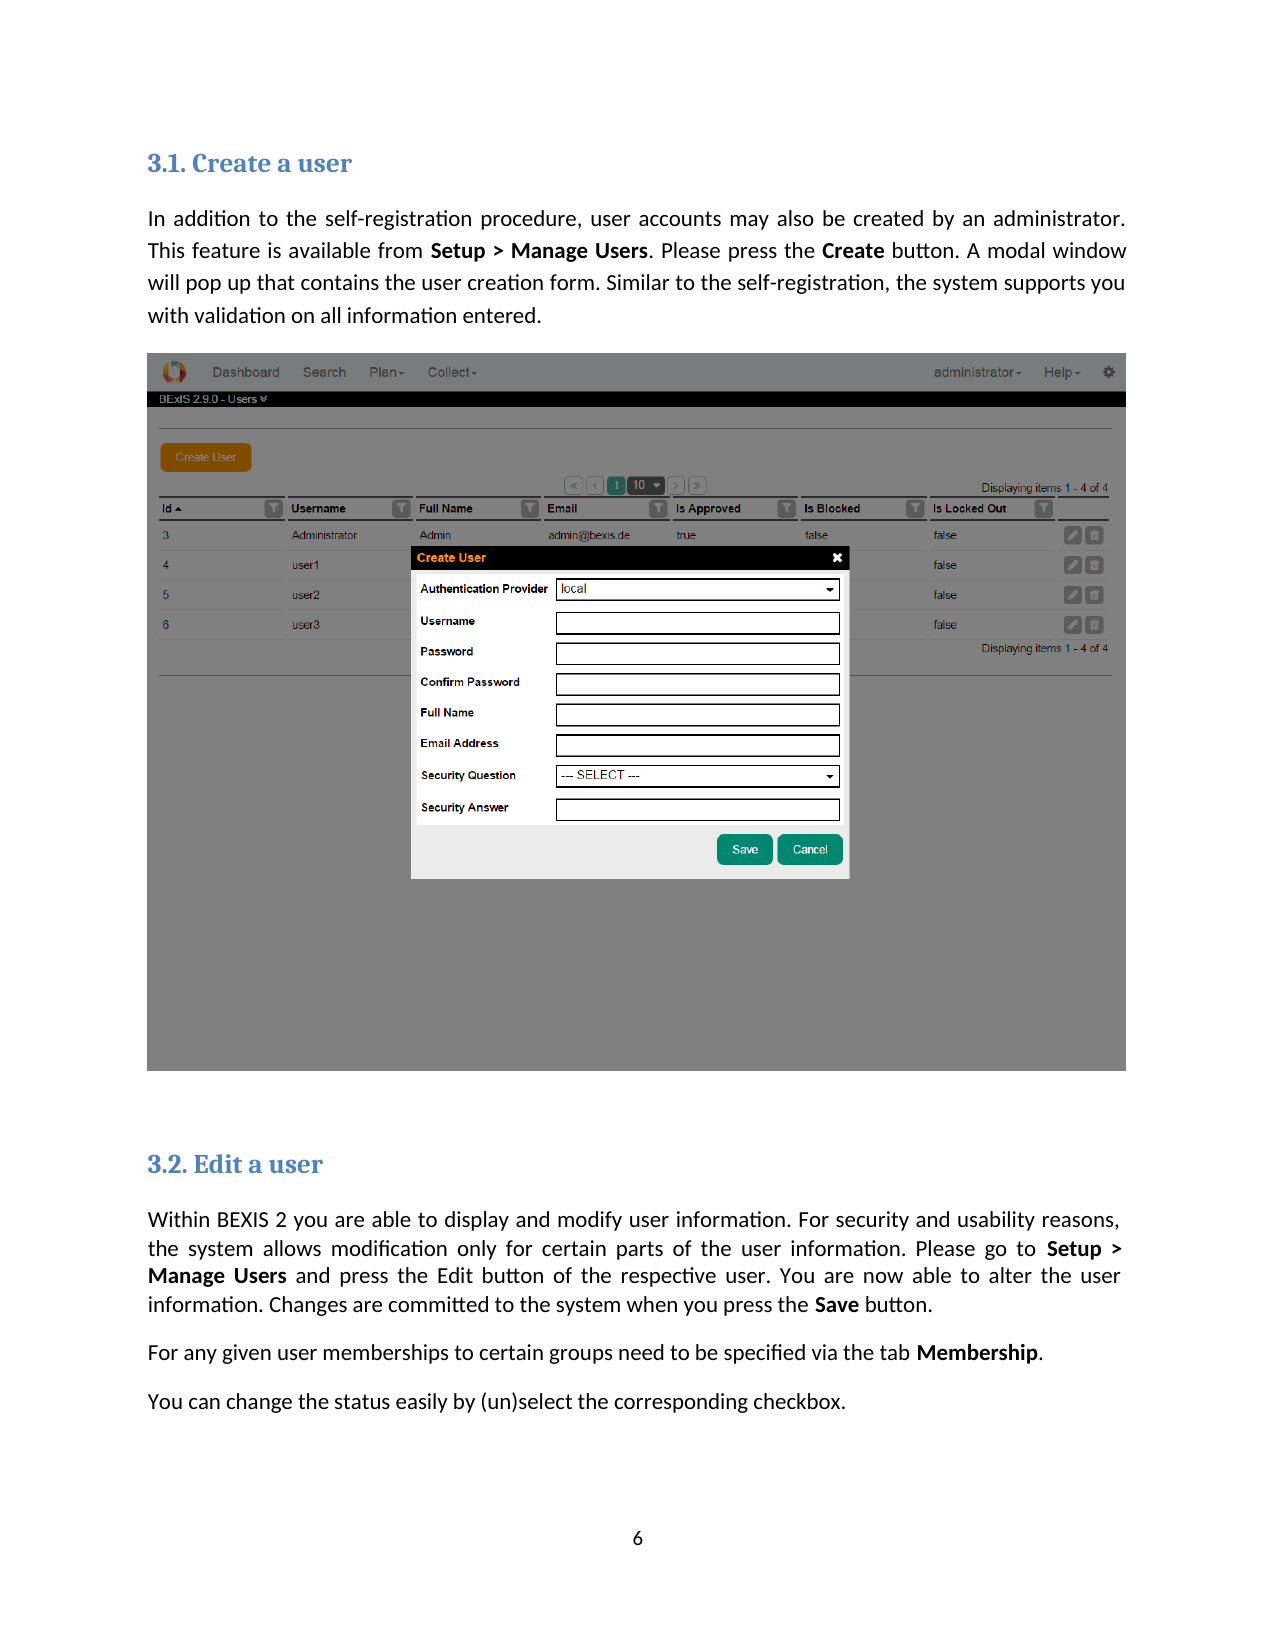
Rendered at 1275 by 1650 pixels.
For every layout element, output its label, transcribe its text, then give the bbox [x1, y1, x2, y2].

text You can change the status easily by (un)select the corresponding checkbox. [148, 1387, 1122, 1415]
subtitle 3.2. Edit a user [148, 1149, 1127, 1180]
text Within BEXIS 2 you are able to display and modify user information. For security and usability reasons, the system allows modification only for certain parts of the user information. Please go to Setup > Manage Users and press the Edit button of the respective user. You are now able to alter the user information. Changes are committed to the system when you press the Save button. [148, 1206, 1122, 1318]
subtitle 3.1. Create a user [148, 148, 1127, 179]
text In addition to the self-registration procedure, user accounts may also be created by an administrator. This feature is available from Setup > Manage Users. Please press the Create button. A modal window will pop up that contains the user creation form. Similar to the self-registration, the system supports you with validation on all information entered. [148, 204, 1127, 329]
picture [147, 353, 1126, 1071]
text For any given user memberships to certain groups need to be specified via the tab Membership. [148, 1338, 1122, 1367]
